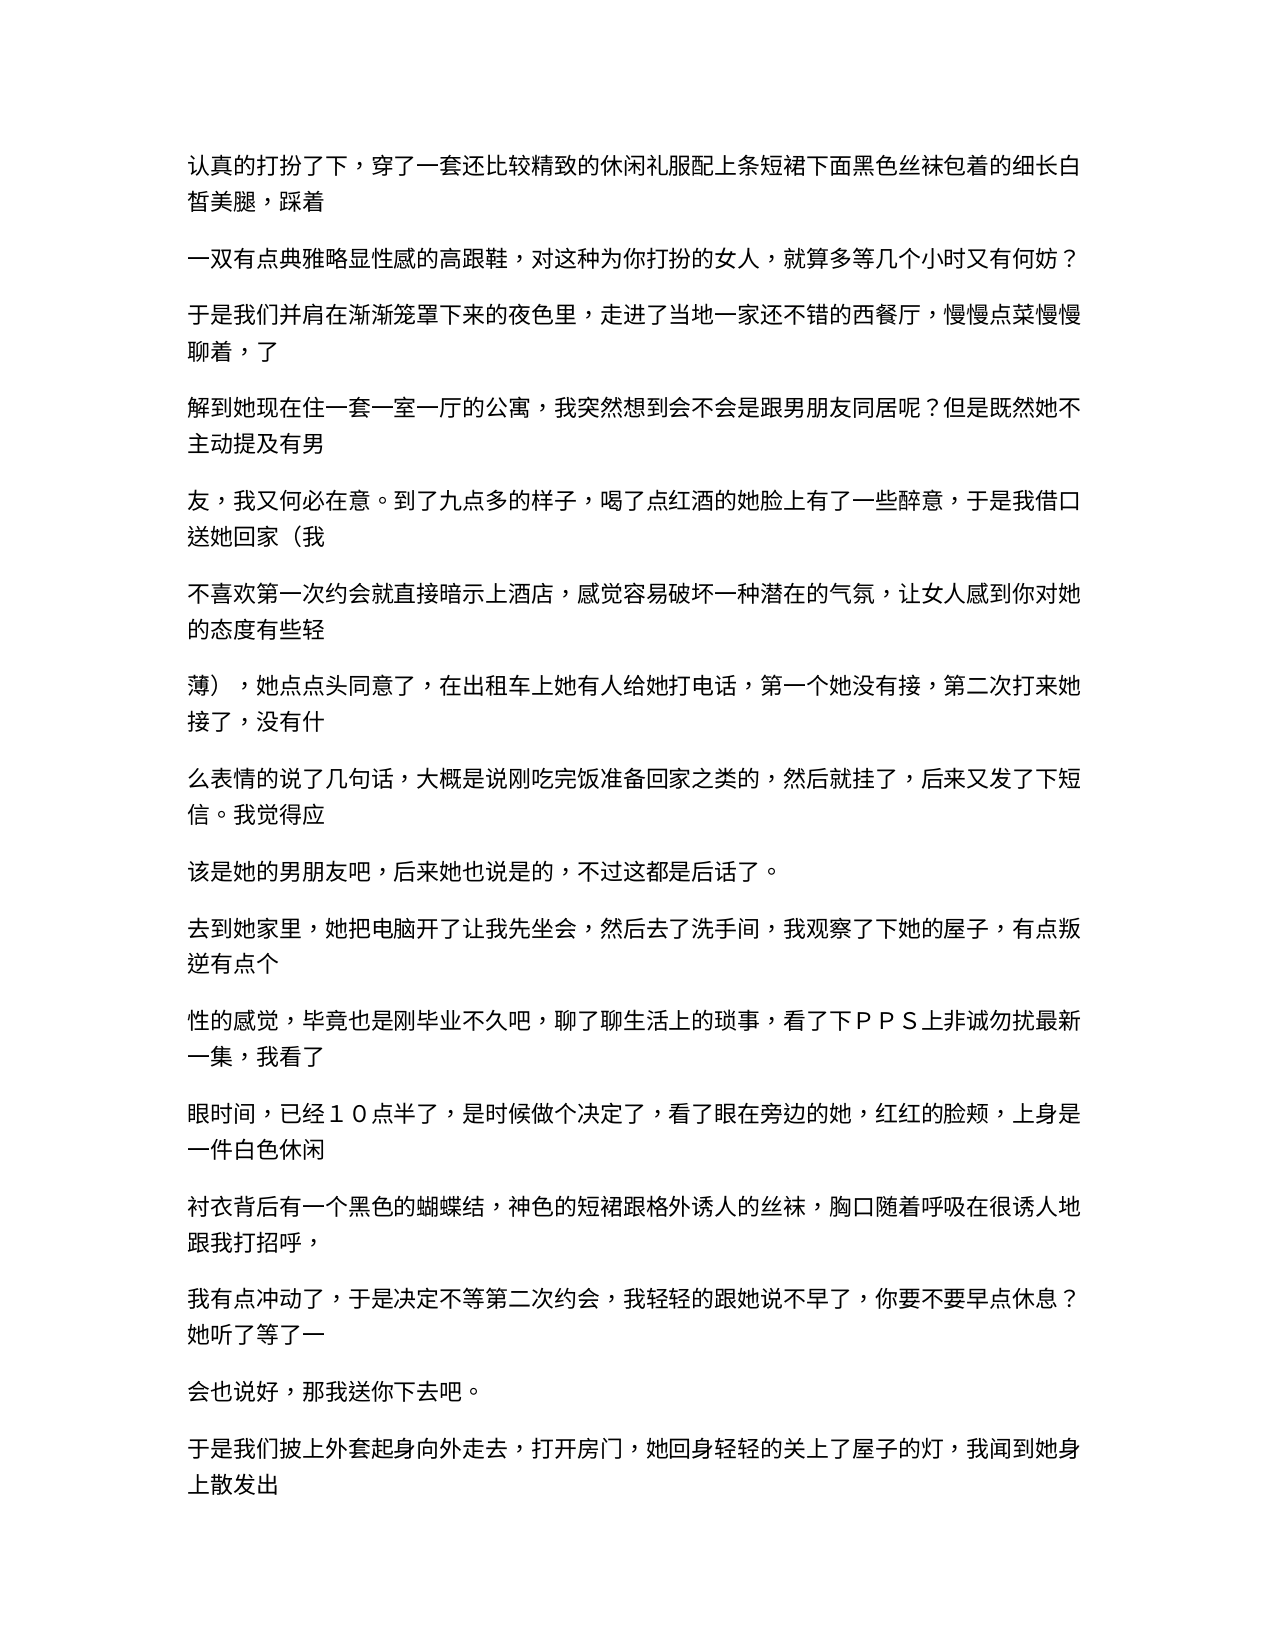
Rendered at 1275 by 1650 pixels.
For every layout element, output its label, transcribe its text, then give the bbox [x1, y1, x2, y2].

text 性的感觉，毕竟也是刚毕业不久吧，聊了聊生活上的琐事，看了下ＰＰＳ上非诚勿扰最新一集，我看了 [187, 1005, 1087, 1072]
text 眼时间，已经１０点半了，是时候做个决定了，看了眼在旁边的她，红红的脸颊，上身是一件白色休闲 [187, 1098, 1087, 1165]
text 么表情的说了几句话，大概是说刚吃完饭准备回家之类的，然后就挂了，后来又发了下短信。我觉得应 [187, 763, 1087, 830]
text 该是她的男朋友吧，后来她也说是的，不过这都是后话了。 [187, 856, 1087, 887]
text 解到她现在住一套一室一厅的公寓，我突然想到会不会是跟男朋友同居呢？但是既然她不主动提及有男 [187, 392, 1087, 459]
text 会也说好，那我送你下去吧。 [187, 1376, 1087, 1407]
text 去到她家里，她把电脑开了让我先坐会，然后去了洗手间，我观察了下她的屋子，有点叛逆有点个 [187, 912, 1087, 980]
text 不喜欢第一次约会就直接暗示上酒店，感觉容易破坏一种潜在的气氛，让女人感到你对她的态度有些轻 [187, 578, 1087, 645]
text 友，我又何必在意。到了九点多的样子，喝了点红酒的她脸上有了一些醉意，于是我借口送她回家（我 [187, 485, 1087, 552]
text 衬衣背后有一个黑色的蝴蝶结，神色的短裙跟格外诱人的丝袜，胸口随着呼吸在很诱人地跟我打招呼， [187, 1191, 1087, 1258]
text 于是我们披上外套起身向外走去，打开房门，她回身轻轻的关上了屋子的灯，我闻到她身上散发出 [187, 1433, 1087, 1500]
text 于是我们并肩在渐渐笼罩下来的夜色里，走进了当地一家还不错的西餐厅，慢慢点菜慢慢聊着，了 [187, 299, 1087, 367]
text 薄），她点点头同意了，在出租车上她有人给她打电话，第一个她没有接，第二次打来她接了，没有什 [187, 670, 1087, 737]
text 我有点冲动了，于是决定不等第二次约会，我轻轻的跟她说不早了，你要不要早点休息？她听了等了一 [187, 1283, 1087, 1351]
text 认真的打扮了下，穿了一套还比较精致的休闲礼服配上条短裙下面黑色丝袜包着的细长白皙美腿，踩着 [187, 150, 1087, 217]
text 一双有点典雅略显性感的高跟鞋，对这种为你打扮的女人，就算多等几个小时又有何妨？ [187, 243, 1087, 274]
